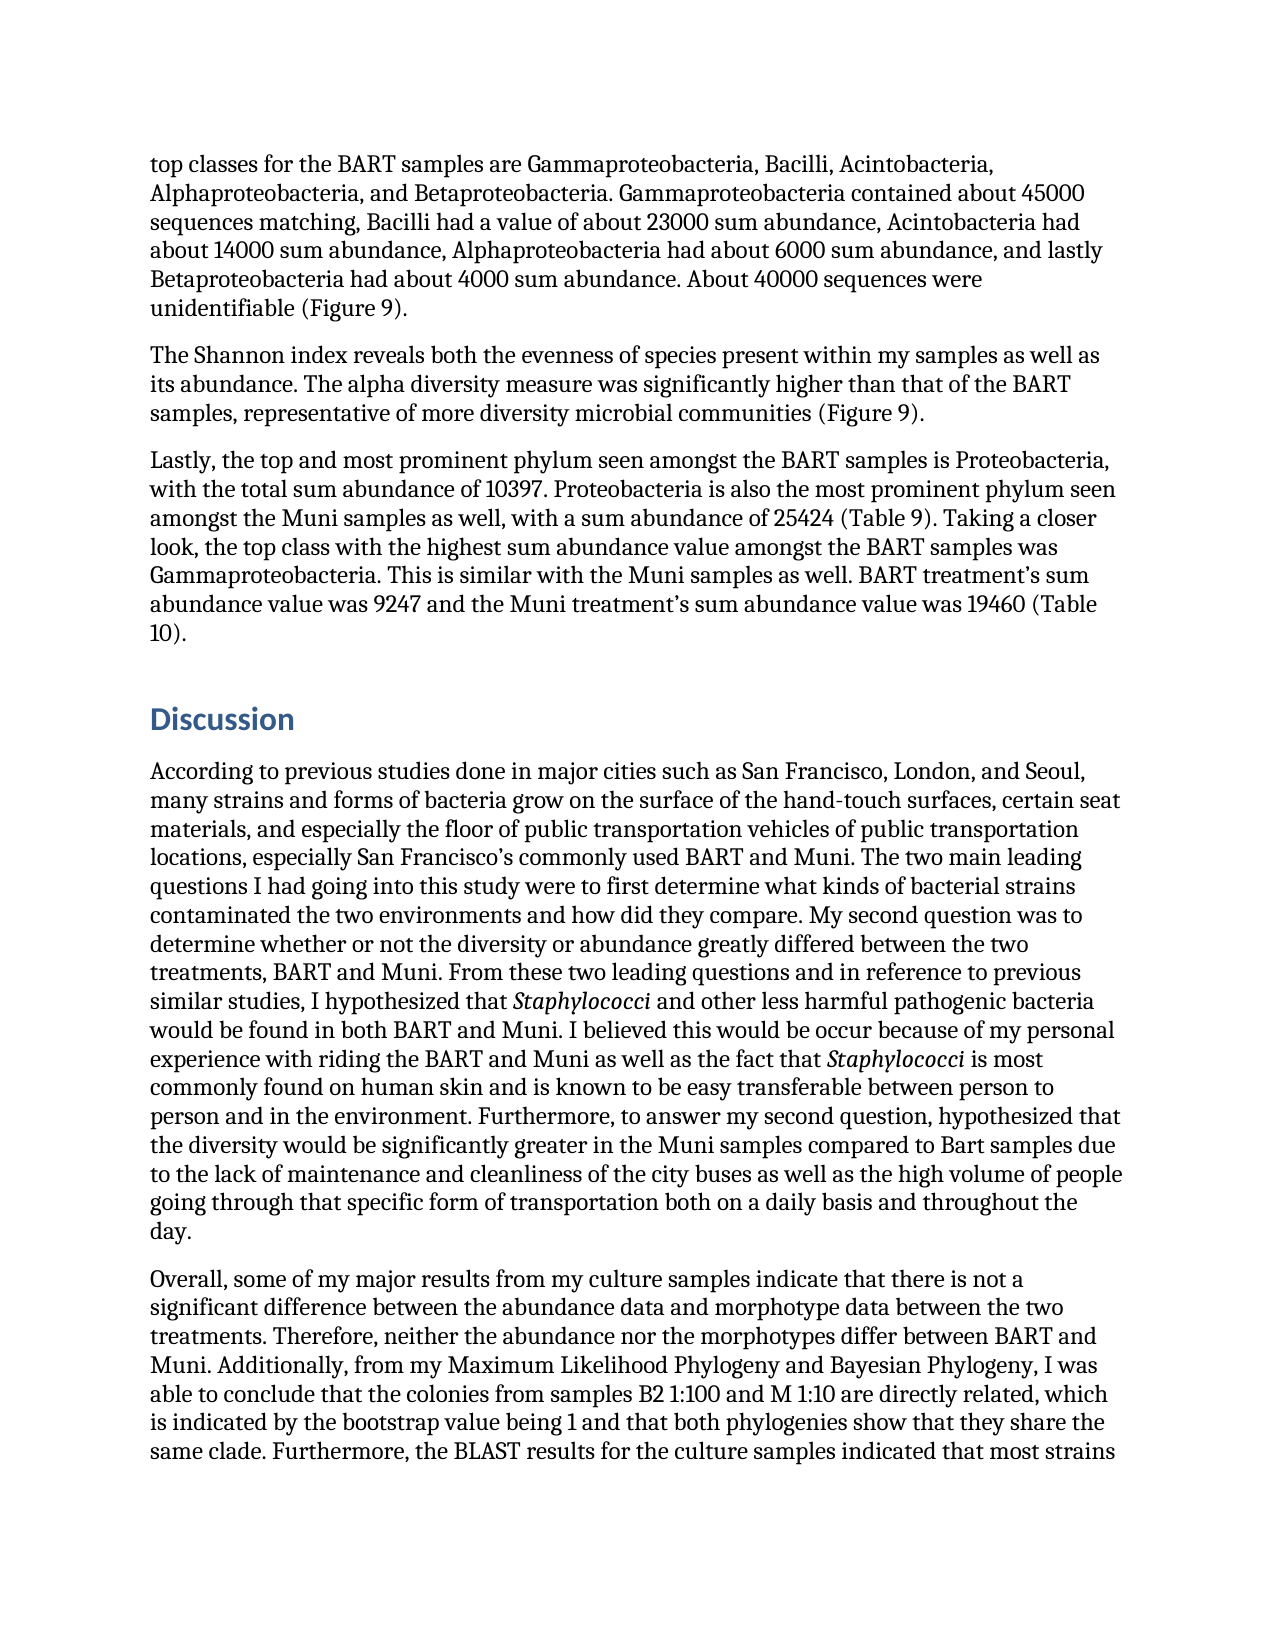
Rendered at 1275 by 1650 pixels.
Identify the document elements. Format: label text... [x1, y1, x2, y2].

text The Shannon index reveals both the evenness of species present within my samples as well as its abundance. The alpha diversity measure was significantly higher than that of the BART samples, representative of more diversity microbial communities (Figure 9). [150, 341, 1125, 427]
subtitle Discussion [150, 697, 1125, 738]
text Lastly, the top and most prominent phylum seen amongst the BART samples is Proteobacteria, with the total sum abundance of 10397. Proteobacteria is also the most prominent phylum seen amongst the Muni samples as well, with a sum abundance of 25424 (Table 9). Taking a closer look, the top class with the highest sum abundance value amongst the BART samples was Gammaproteobacteria. This is similar with the Muni samples as well. BART treatment’s sum abundance value was 9247 and the Muni treatment’s sum abundance value was 19460 (Table 10). [150, 446, 1125, 647]
text According to previous studies done in major cities such as San Francisco, London, and Seoul, many strains and forms of bacteria grow on the surface of the hand-touch surfaces, certain seat materials, and especially the floor of public transportation vehicles of public transportation locations, especially San Francisco’s commonly used BART and Muni. The two main leading questions I had going into this study were to first determine what kinds of bacterial strains contaminated the two environments and how did they compare. My second question was to determine whether or not the diversity or abundance greatly differed between the two treatments, BART and Muni. From these two leading questions and in reference to previous similar studies, I hypothesized that Staphylococci and other less harmful pathogenic bacteria would be found in both BART and Muni. I believed this would be occur because of my personal experience with riding the BART and Muni as well as the fact that Staphylococci is most commonly found on human skin and is known to be easy transferable between person to person and in the environment. Furthermore, to answer my second question, hypothesized that the diversity would be significantly greater in the Muni samples compared to Bart samples due to the lack of maintenance and cleanliness of the city buses as well as the high volume of people going through that specific form of transportation both on a daily basis and throughout the day. [150, 757, 1125, 1246]
